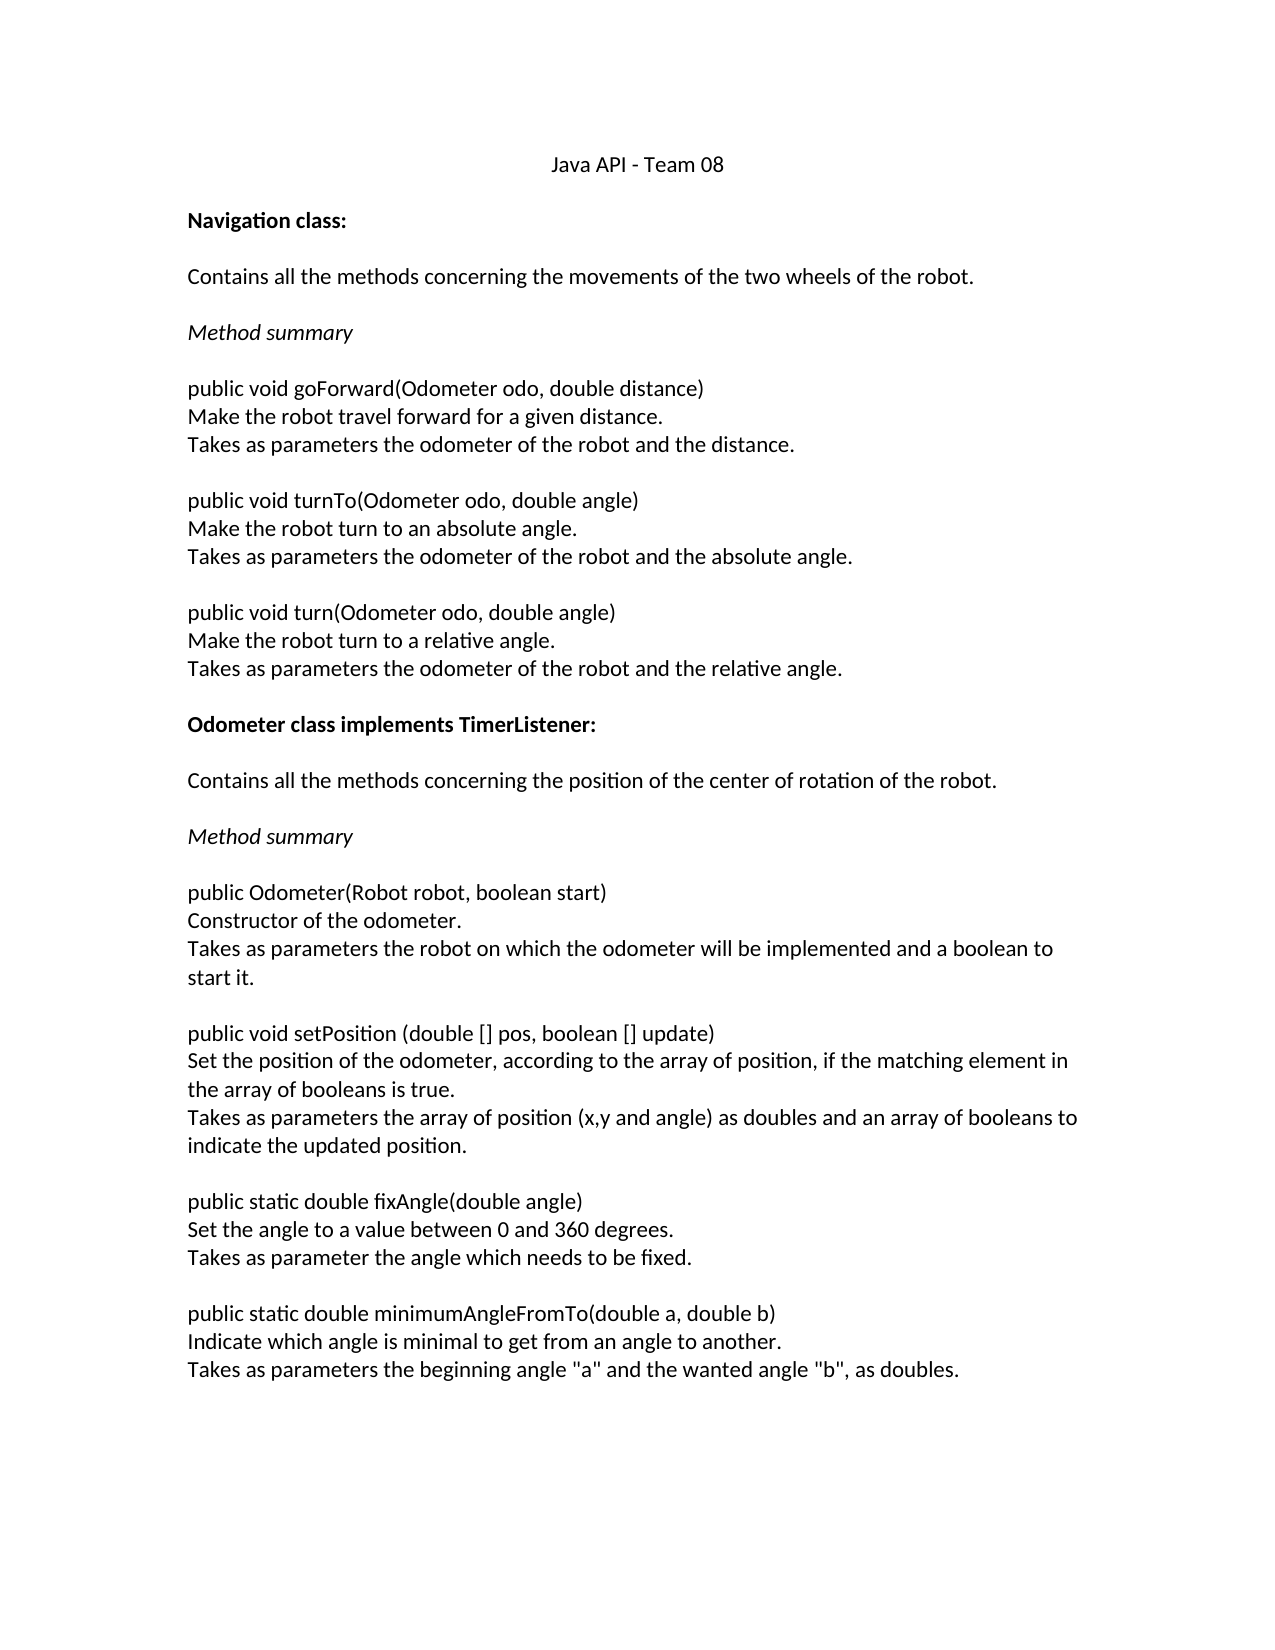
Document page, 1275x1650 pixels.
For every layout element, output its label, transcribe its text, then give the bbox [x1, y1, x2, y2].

text public static double fixAngle(double angle) [187, 1187, 1087, 1215]
text Indicate which angle is minimal to get from an angle to another. [187, 1327, 1087, 1355]
text public void goForward(Odometer odo, double distance) Make the robot travel forward for a given distance. [187, 374, 1087, 430]
text Constructor of the odometer. [187, 907, 1087, 934]
text Takes as parameters the robot on which the odometer will be implemented and a boolean to start it. [187, 934, 1087, 991]
text public static double minimumAngleFromTo(double a, double b) [187, 1299, 1087, 1327]
text public void turnTo(Odometer odo, double angle) [187, 486, 1087, 514]
text Odometer class implements TimerListener: [187, 710, 1087, 738]
text public void setPosition (double [] pos, boolean [] update) [187, 1019, 1087, 1047]
text Navigation class: [187, 206, 1087, 234]
text Contains all the methods concerning the movements of the two wheels of the robot. [187, 262, 1087, 290]
text Set the position of the odometer, according to the array of position, if the matching element in the array of booleans is true. [187, 1047, 1087, 1103]
text Method summary [187, 318, 1087, 346]
text Make the robot turn to a relative angle. [187, 626, 1087, 654]
text Takes as parameters the odometer of the robot and the relative angle. [187, 654, 1087, 682]
text Contains all the methods concerning the position of the center of rotation of the robot. [187, 766, 1087, 794]
text Make the robot turn to an absolute angle. [187, 514, 1087, 542]
text Set the angle to a value between 0 and 360 degrees. [187, 1215, 1087, 1243]
text public Odometer(Robot robot, boolean start) [187, 878, 1087, 907]
text Takes as parameter the angle which needs to be fixed. [187, 1243, 1087, 1271]
text Takes as parameters the array of position (x,y and angle) as doubles and an array of booleans to indicate the updated position. [187, 1103, 1087, 1159]
text Takes as parameters the odometer of the robot and the distance. [187, 430, 1087, 458]
text public void turn(Odometer odo, double angle) [187, 598, 1087, 626]
text Method summary [187, 822, 1087, 851]
text Takes as parameters the beginning angle "a" and the wanted angle "b", as doubles. [187, 1355, 1087, 1383]
text Java API - Team 08 [187, 150, 1087, 178]
text Takes as parameters the odometer of the robot and the absolute angle. [187, 542, 1087, 570]
